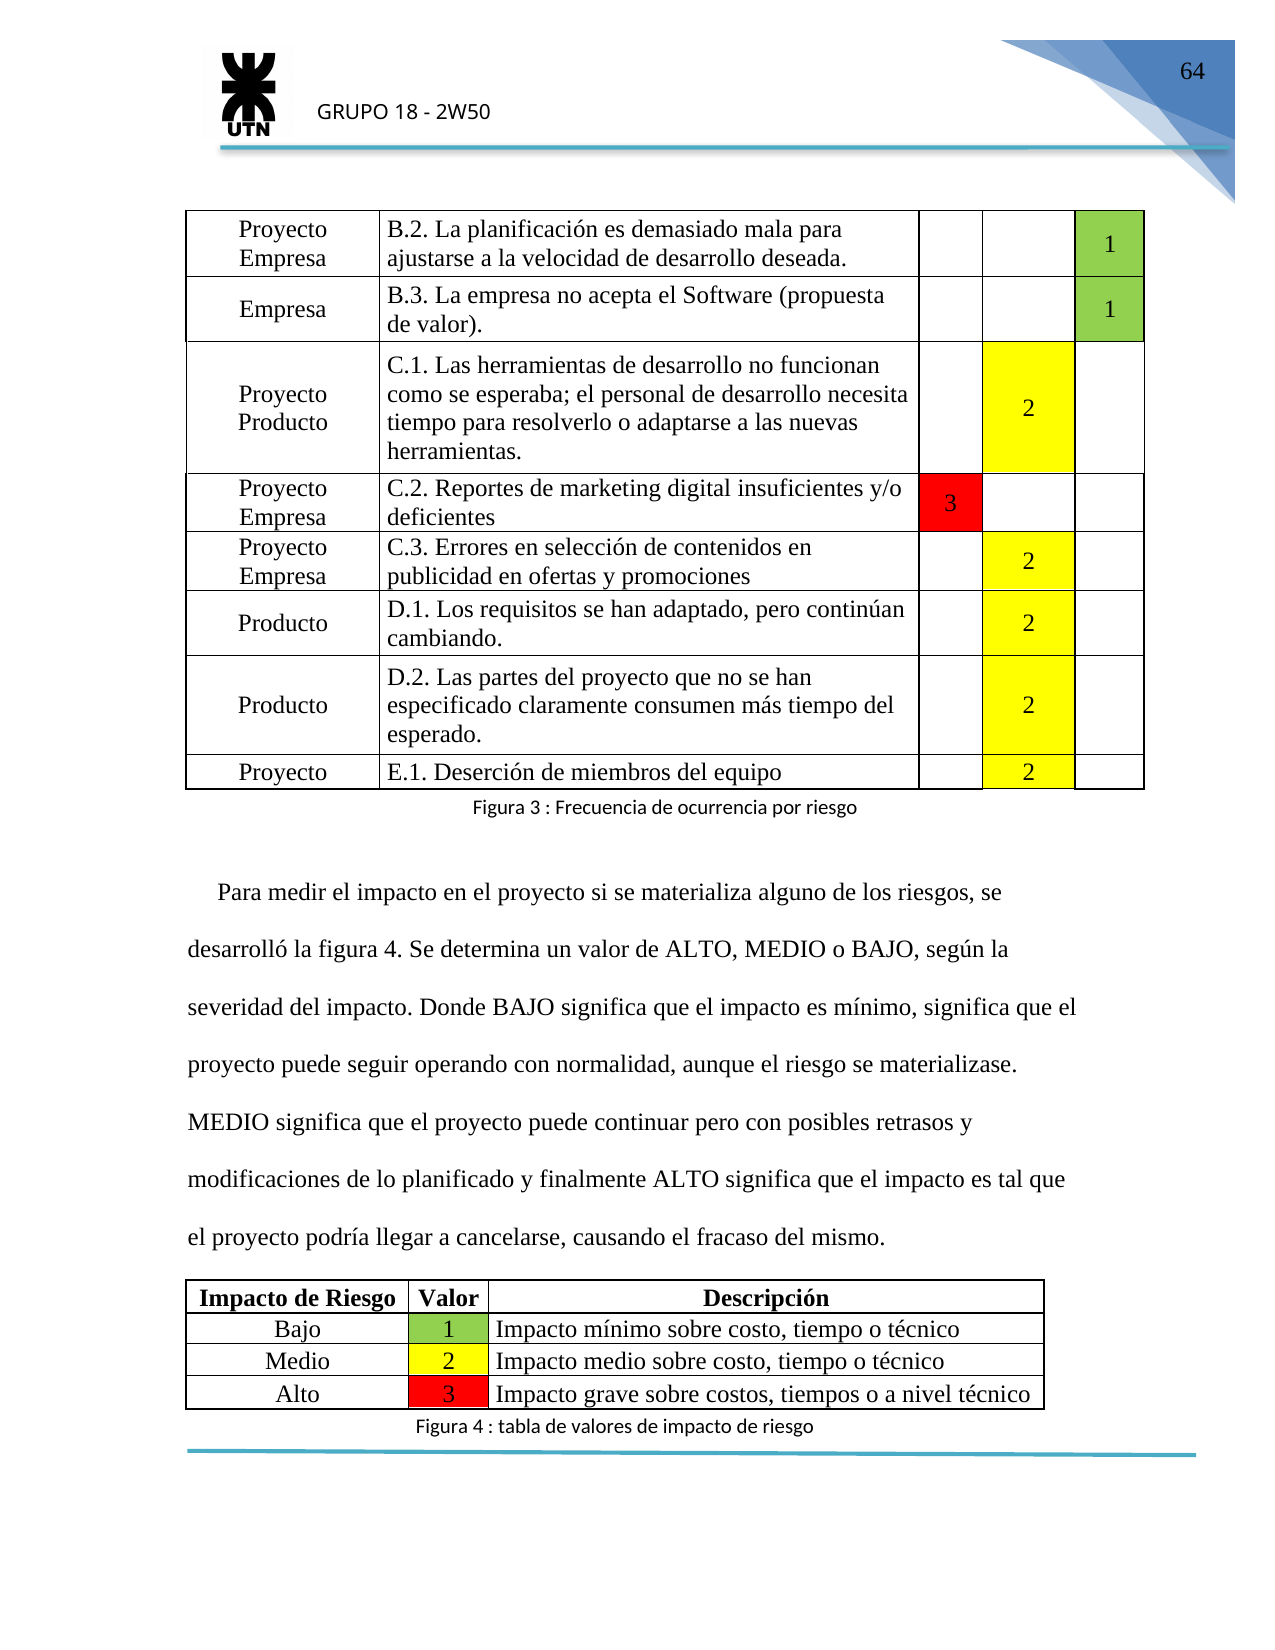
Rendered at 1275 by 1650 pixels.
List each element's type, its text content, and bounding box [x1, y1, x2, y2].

table_cell [1076, 755, 1143, 788]
table_cell [920, 342, 982, 472]
table_cell [920, 755, 982, 788]
picture [997, 40, 1235, 204]
table_cell Proyecto Empresa [187, 532, 379, 589]
picture [202, 45, 294, 139]
text Para medir el impacto en el proyecto si se materializa alguno de los riesgos, se desarrolló la figura 4. Se determina un valor de ALTO, MEDIO o BAJO, según la severidad del impacto. Donde BAJO significa que el impacto es mínimo, significa que el proyecto puede seguir operando con normalidad, aunque el riesgo se materializase. MEDIO significa que el proyecto puede continuar pero con posibles retrasos y modificaciones de lo planificado y finalmente ALTO significa que el impacto es tal que el proyecto podría llegar a cancelarse, causando el fracaso del mismo. [187, 877, 1087, 1251]
table_cell Proyecto Empresa [187, 211, 379, 276]
table_cell Figura 4 : tabla de valores de impacto de riesgo [186, 1410, 1044, 1439]
table_cell Impacto medio sobre costo, tiempo o técnico [489, 1344, 1043, 1374]
table_cell B.2. La planificación es demasiado mala para ajustarse a la velocidad de desarrollo deseada. [380, 211, 918, 276]
table_cell [1076, 532, 1143, 589]
table_cell [1076, 342, 1144, 472]
table_header Valor [409, 1281, 488, 1312]
table_cell Figura 3 : Frecuencia de ocurrencia por riesgo [186, 789, 1144, 819]
table_cell [1076, 474, 1143, 531]
table_cell [920, 277, 982, 341]
table_cell 3 [409, 1376, 488, 1407]
table_cell Producto [187, 656, 379, 754]
table_cell [920, 211, 982, 276]
table_cell E.1. Deserción de miembros del equipo [380, 755, 918, 788]
table_cell 1 [1076, 211, 1143, 276]
table_cell D.2. Las partes del proyecto que no se han especificado claramente consumen más tiempo del esperado. [380, 656, 918, 754]
table_cell Bajo [187, 1314, 408, 1343]
table_cell C.1. Las herramientas de desarrollo no funcionan como se esperaba; el personal de desarrollo necesita tiempo para resolverlo o adaptarse a las nuevas herramientas. [380, 342, 918, 472]
table_cell [920, 591, 982, 655]
table_cell D.1. Los requisitos se han adaptado, pero continúan cambiando. [380, 591, 918, 655]
table_header Descripción [489, 1281, 1043, 1312]
table_cell 2 [409, 1344, 488, 1374]
table_cell Proyecto [187, 755, 379, 788]
table_cell Alto [187, 1376, 408, 1407]
table_cell [983, 211, 1074, 276]
table_cell [920, 532, 982, 589]
table_cell Impacto grave sobre costos, tiempos o a nivel técnico [489, 1376, 1043, 1407]
table_cell Medio [187, 1344, 408, 1374]
table_cell 3 [920, 474, 982, 531]
table_cell Impacto mínimo sobre costo, tiempo o técnico [489, 1314, 1043, 1343]
table_header Impacto de Riesgo [187, 1281, 408, 1312]
table_cell Empresa [187, 277, 379, 341]
table_cell B.3. La empresa no acepta el Software (propuesta de valor). [380, 277, 918, 341]
table_cell 2 [983, 755, 1074, 788]
table_cell 2 [983, 656, 1074, 754]
table_cell 2 [983, 591, 1074, 655]
table_cell [920, 656, 982, 754]
table_cell C.3. Errores en selección de contenidos en publicidad en ofertas y promociones [380, 532, 918, 589]
table_cell 2 [983, 532, 1074, 589]
table_cell Proyecto Producto [187, 342, 379, 472]
table_cell [1076, 656, 1143, 754]
table_cell 1 [1076, 277, 1143, 341]
table_cell C.2. Reportes de marketing digital insuficientes y/o deficientes [380, 474, 918, 531]
table_cell Proyecto Empresa [187, 474, 379, 531]
table_cell 2 [983, 342, 1074, 472]
table_cell [1076, 591, 1143, 655]
table_cell Producto [187, 591, 379, 655]
table_cell [983, 277, 1074, 341]
table_cell [983, 474, 1074, 531]
table_cell 1 [409, 1314, 488, 1343]
